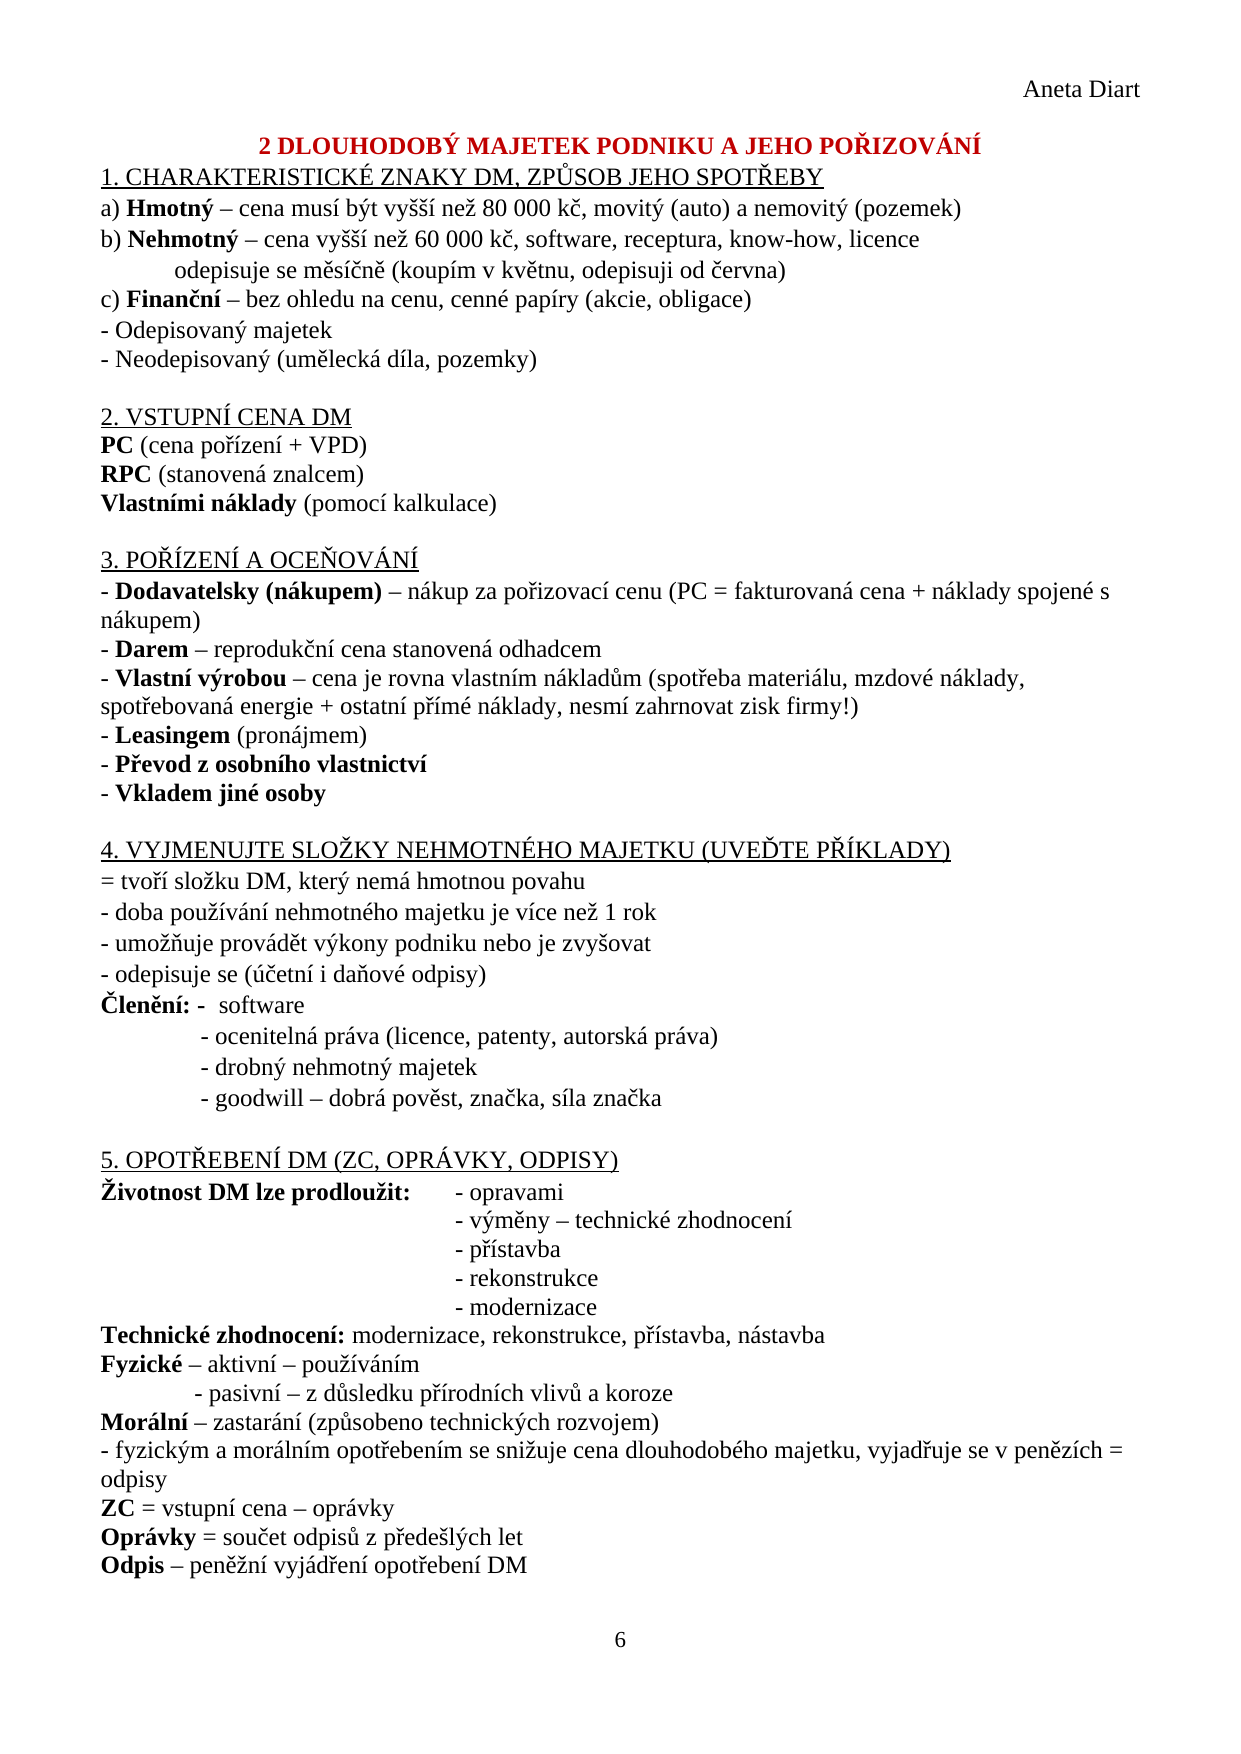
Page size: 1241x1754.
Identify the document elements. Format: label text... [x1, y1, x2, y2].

text RPC (stanovená znalcem) [100, 459, 1140, 488]
list 2. VSTUPNÍ CENA DM [100, 402, 1140, 430]
text - modernizace [100, 1292, 1140, 1320]
list - Neodepisovaný (umělecká díla, pozemky) [100, 344, 1140, 373]
text - odepisuje se (účetní i daňové odpisy) [100, 959, 1140, 988]
text 2 DLOUHODOBÝ MAJETEK PODNIKU A JEHO POŘIZOVÁNÍ [100, 131, 1140, 160]
list - Leasingem (pronájmem) [100, 720, 1140, 749]
list - Vkladem jiné osoby [100, 778, 1140, 806]
text a) Hmotný – cena musí být vyšší než 80 000 kč, movitý (auto) a nemovitý (pozemek) [100, 193, 1140, 222]
text - pasivní – z důsledku přírodních vlivů a koroze [100, 1378, 1140, 1407]
text ZC = vstupní cena – oprávky [100, 1493, 1140, 1522]
list - Vlastní výrobou – cena je rovna vlastním nákladům (spotřeba materiálu, mzdové náklady, spotřebovaná energie + ostatní přímé náklady, nesmí zahrnovat zisk firmy!) [100, 663, 1140, 720]
list - Převod z osobního vlastnictví [100, 749, 1140, 778]
text - doba používání nehmotného majetku je více než 1 rok [100, 897, 1140, 926]
list 4. VYJMENUJTE SLOŽKY NEHMOTNÉHO MAJETKU (UVEĎTE PŘÍKLADY) [100, 835, 1140, 864]
text Technické zhodnocení: modernizace, rekonstrukce, přístavba, nástavba [100, 1320, 1140, 1349]
text - ocenitelná práva (licence, patenty, autorská práva) [100, 1021, 1140, 1050]
list 5. OPOTŘEBENÍ DM (ZC, OPRÁVKY, ODPISY) [100, 1146, 1140, 1174]
text b) Nehmotný – cena vyšší než 60 000 kč, software, receptura, know-how, licence [100, 224, 1140, 253]
text c) Finanční – bez ohledu na cenu, cenné papíry (akcie, obligace) [100, 284, 1140, 313]
text Morální – zastarání (způsobeno technických rozvojem) [100, 1407, 1140, 1435]
list - Dodavatelsky (nákupem) – nákup za pořizovací cenu (PC = fakturovaná cena + náklady spojené s nákupem) [100, 576, 1140, 634]
list - Odepisovaný majetek [100, 315, 1140, 344]
text - goodwill – dobrá pověst, značka, síla značka [100, 1083, 1140, 1112]
text - fyzickým a morálním opotřebením se snižuje cena dlouhodobého majetku, vyjadřuje se v penězích = odpisy [100, 1435, 1140, 1493]
text Vlastními náklady (pomocí kalkulace) [100, 488, 1140, 517]
text Fyzické – aktivní – používáním [100, 1349, 1140, 1378]
text - výměny – technické zhodnocení [100, 1205, 1140, 1234]
text - umožňuje provádět výkony podniku nebo je zvyšovat [100, 928, 1140, 957]
text PC (cena pořízení + VPD) [100, 430, 1140, 459]
text - drobný nehmotný majetek [100, 1052, 1140, 1081]
text Odpis – peněžní vyjádření opotřebení DM [100, 1550, 1140, 1579]
text Členění: - software [100, 990, 1140, 1019]
text 3. POŘÍZENÍ A OCEŇOVÁNÍ [100, 545, 1140, 574]
text - rekonstrukce [100, 1263, 1140, 1292]
text Oprávky = součet odpisů z předešlých let [100, 1522, 1140, 1550]
text odepisuje se měsíčně (koupím v květnu, odepisuji od června) [100, 256, 1140, 284]
list 1. CHARAKTERISTICKÉ ZNAKY DM, ZPŮSOB JEHO SPOTŘEBY [100, 162, 1140, 191]
text - přístavba [100, 1234, 1140, 1263]
list - Darem – reprodukční cena stanovená odhadcem [100, 634, 1140, 663]
text = tvoří složku DM, který nemá hmotnou povahu [100, 866, 1140, 895]
text Životnost DM lze prodloužit: - opravami [100, 1177, 1140, 1205]
